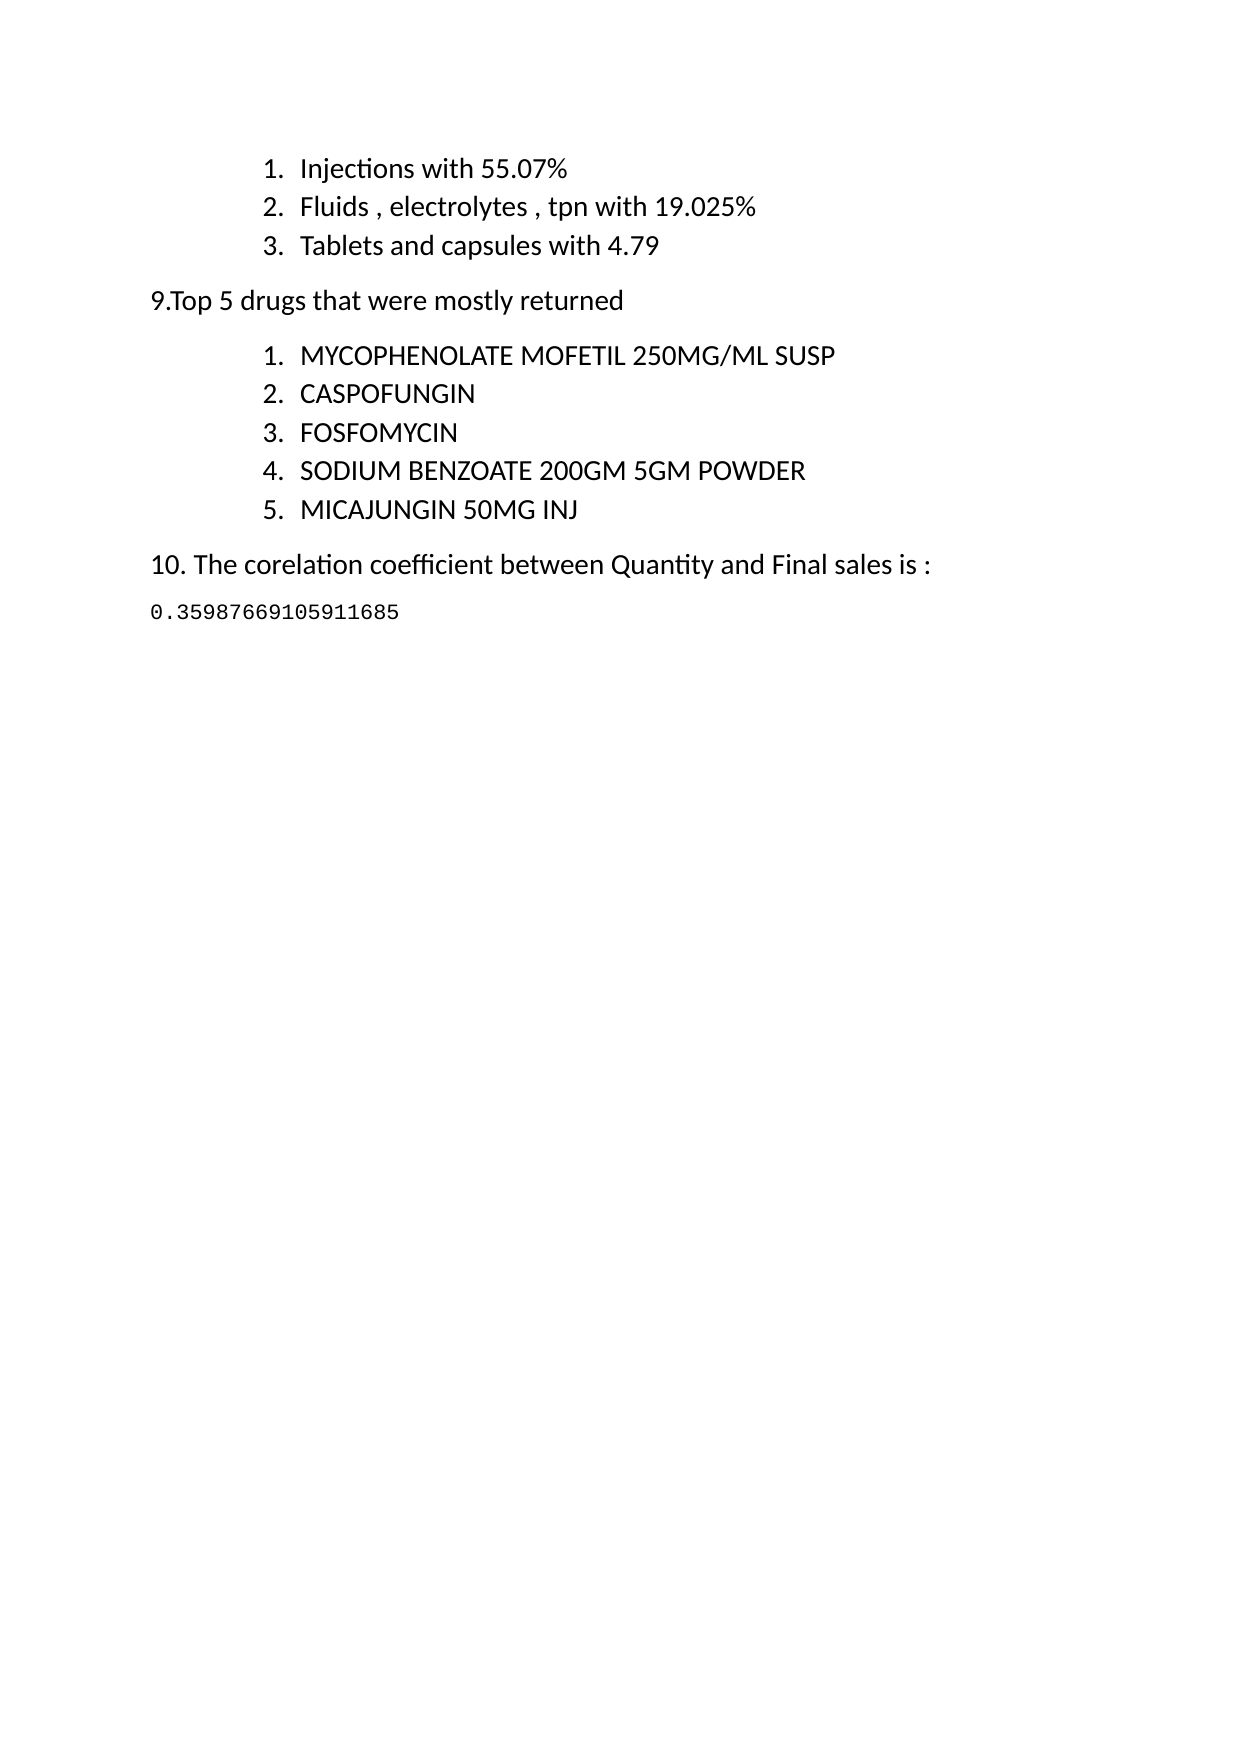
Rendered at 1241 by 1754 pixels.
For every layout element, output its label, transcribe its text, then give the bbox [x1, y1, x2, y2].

list MYCOPHENOLATE MOFETIL 250MG/ML SUSP [262, 337, 1090, 373]
text 10. The corelation coefficient between Quantity and Final sales is : [150, 546, 1090, 582]
list FOSFOMYCIN [262, 414, 1090, 449]
list SODIUM BENZOATE 200GM 5GM POWDER [262, 452, 1090, 488]
text 0.35987669105911685 [150, 601, 1090, 626]
list Injections with 55.07% [262, 150, 1090, 186]
list Tablets and capsules with 4.79 [262, 227, 1090, 262]
text 9.Top 5 drugs that were mostly returned [150, 282, 1090, 318]
list CASPOFUNGIN [262, 376, 1090, 411]
list MICAJUNGIN 50MG INJ [262, 491, 1090, 526]
list Fluids , electrolytes , tpn with 19.025% [262, 188, 1090, 224]
